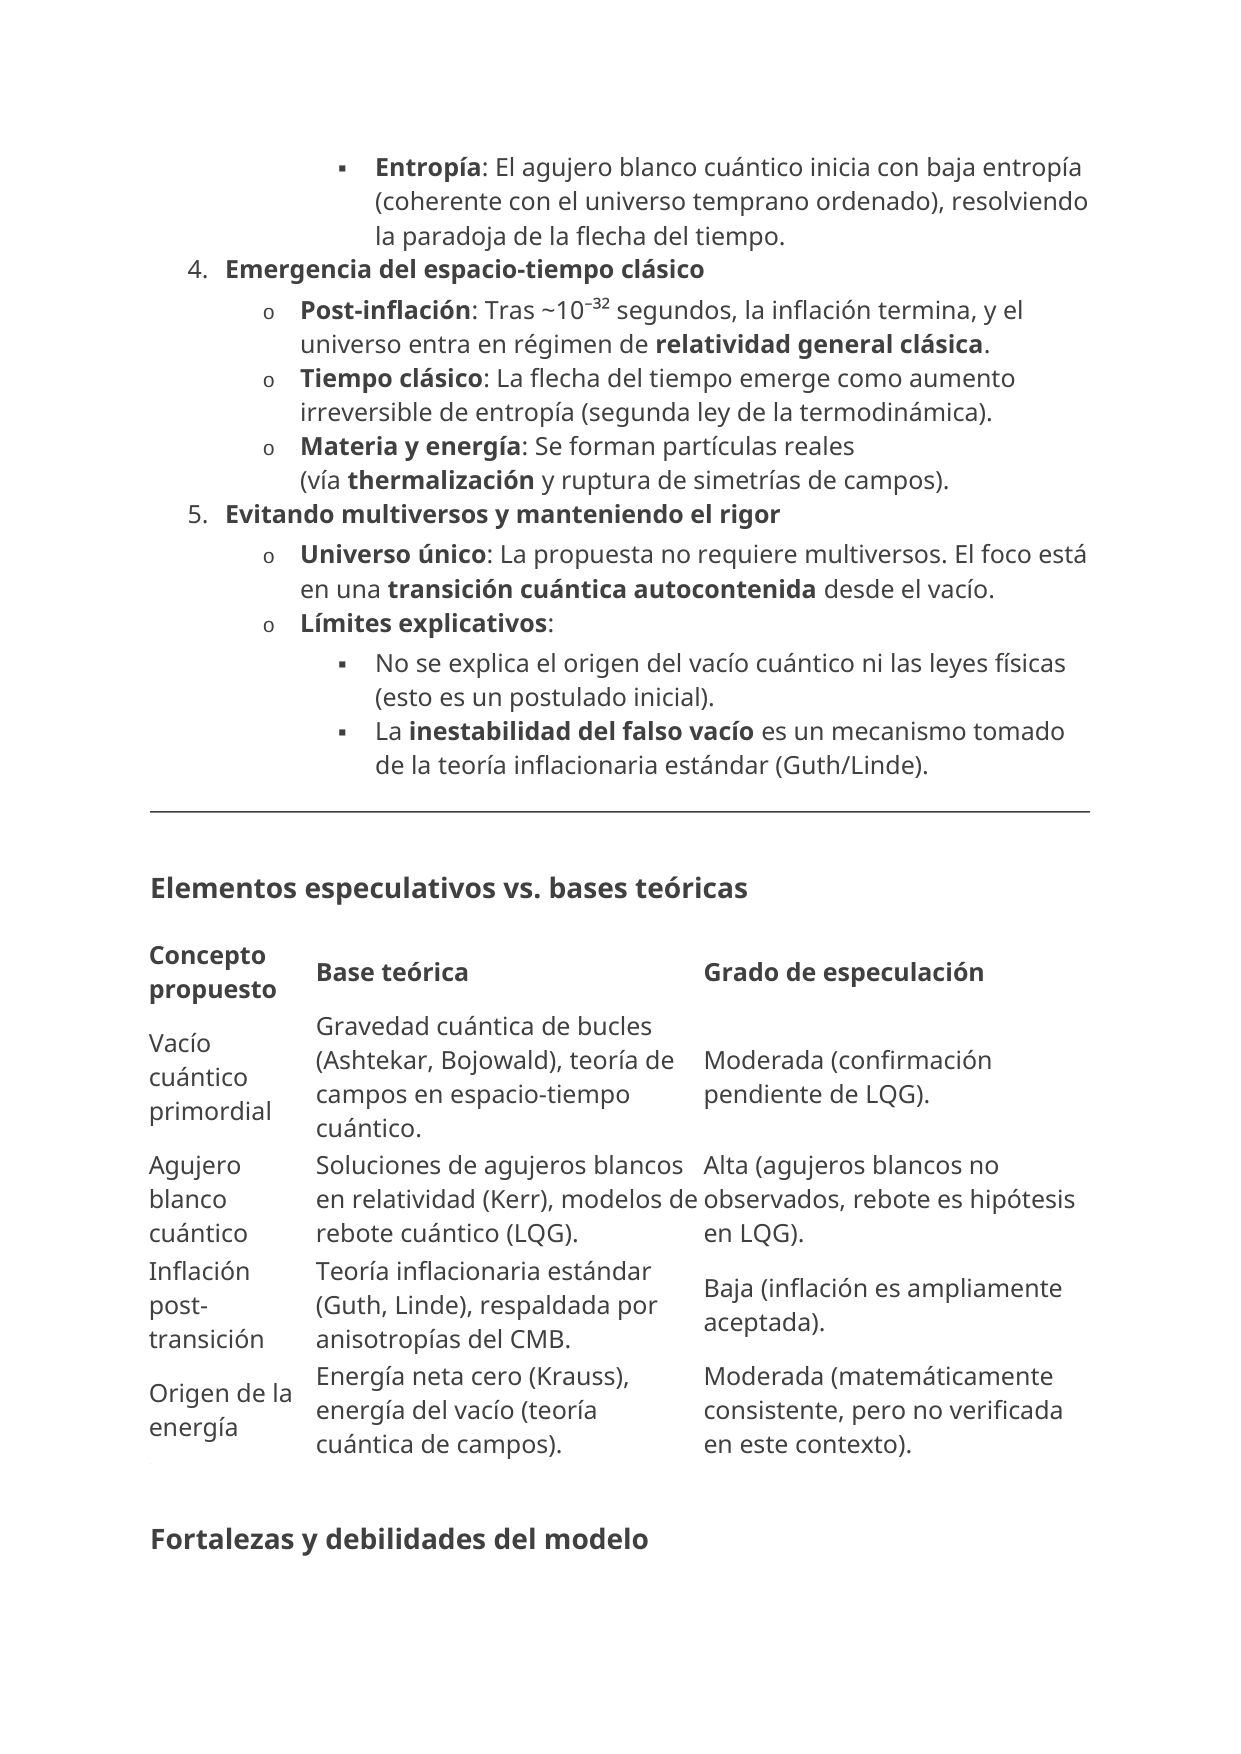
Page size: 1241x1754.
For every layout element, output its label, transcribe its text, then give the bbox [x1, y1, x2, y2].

list Post-inflación: Tras ~10⁻³² segundos, la inflación termina, y el universo entra en régimen de relatividad general clásica. [262, 292, 1090, 361]
table_cell Gravedad cuántica de bucles (Ashtekar, Bojowald), teoría de campos en espacio-tiempo cuántico. [314, 1007, 702, 1146]
list Emergencia del espacio-tiempo clásico [187, 252, 1090, 286]
table_cell Moderada (matemáticamente consistente, pero no verificada en este contexto). [702, 1357, 1090, 1462]
table_header Base teórica [314, 936, 702, 1007]
list Materia y energía: Se forman partículas reales (vía thermalización y ruptura de simetrías de campos). [262, 429, 1090, 497]
list Límites explicativos: [262, 605, 1090, 639]
table_cell Inflación post-transición [149, 1252, 314, 1357]
table_cell Agujero blanco cuántico [149, 1146, 314, 1252]
table_cell Soluciones de agujeros blancos en relatividad (Kerr), modelos de rebote cuántico (LQG). [314, 1146, 702, 1252]
list Evitando multiversos y manteniendo el rigor [187, 497, 1090, 531]
table_cell Energía neta cero (Krauss), energía del vacío (teoría cuántica de campos). [314, 1357, 702, 1462]
table_header Grado de especulación [702, 936, 1090, 1007]
table_header Concepto propuesto [149, 936, 314, 1007]
list La inestabilidad del falso vacío es un mecanismo tomado de la teoría inflacionaria estándar (Guth/Linde). [337, 714, 1090, 782]
list Universo único: La propuesta no requiere multiversos. El foco está en una transición cuántica autocontenida desde el vacío. [262, 537, 1090, 605]
table_cell Alta (agujeros blancos no observados, rebote es hipótesis en LQG). [702, 1146, 1090, 1252]
table_cell Vacío cuántico primordial [149, 1007, 314, 1146]
table_cell Teoría inflacionaria estándar (Guth, Linde), respaldada por anisotropías del CMB. [314, 1252, 702, 1357]
list No se explica el origen del vacío cuántico ni las leyes físicas (esto es un postulado inicial). [337, 646, 1090, 714]
table_cell Origen de la energía [149, 1357, 314, 1462]
list Tiempo clásico: La flecha del tiempo emerge como aumento irreversible de entropía (segunda ley de la termodinámica). [262, 361, 1090, 429]
text Fortalezas y debilidades del modelo [150, 1519, 1090, 1558]
table_cell Baja (inflación es ampliamente aceptada). [702, 1252, 1090, 1357]
table_cell Moderada (confirmación pendiente de LQG). [702, 1007, 1090, 1146]
text Elementos especulativos vs. bases teóricas [150, 868, 1090, 907]
list Entropía: El agujero blanco cuántico inicia con baja entropía (coherente con el universo temprano ordenado), resolviendo la paradoja de la flecha del tiempo. [337, 150, 1090, 252]
